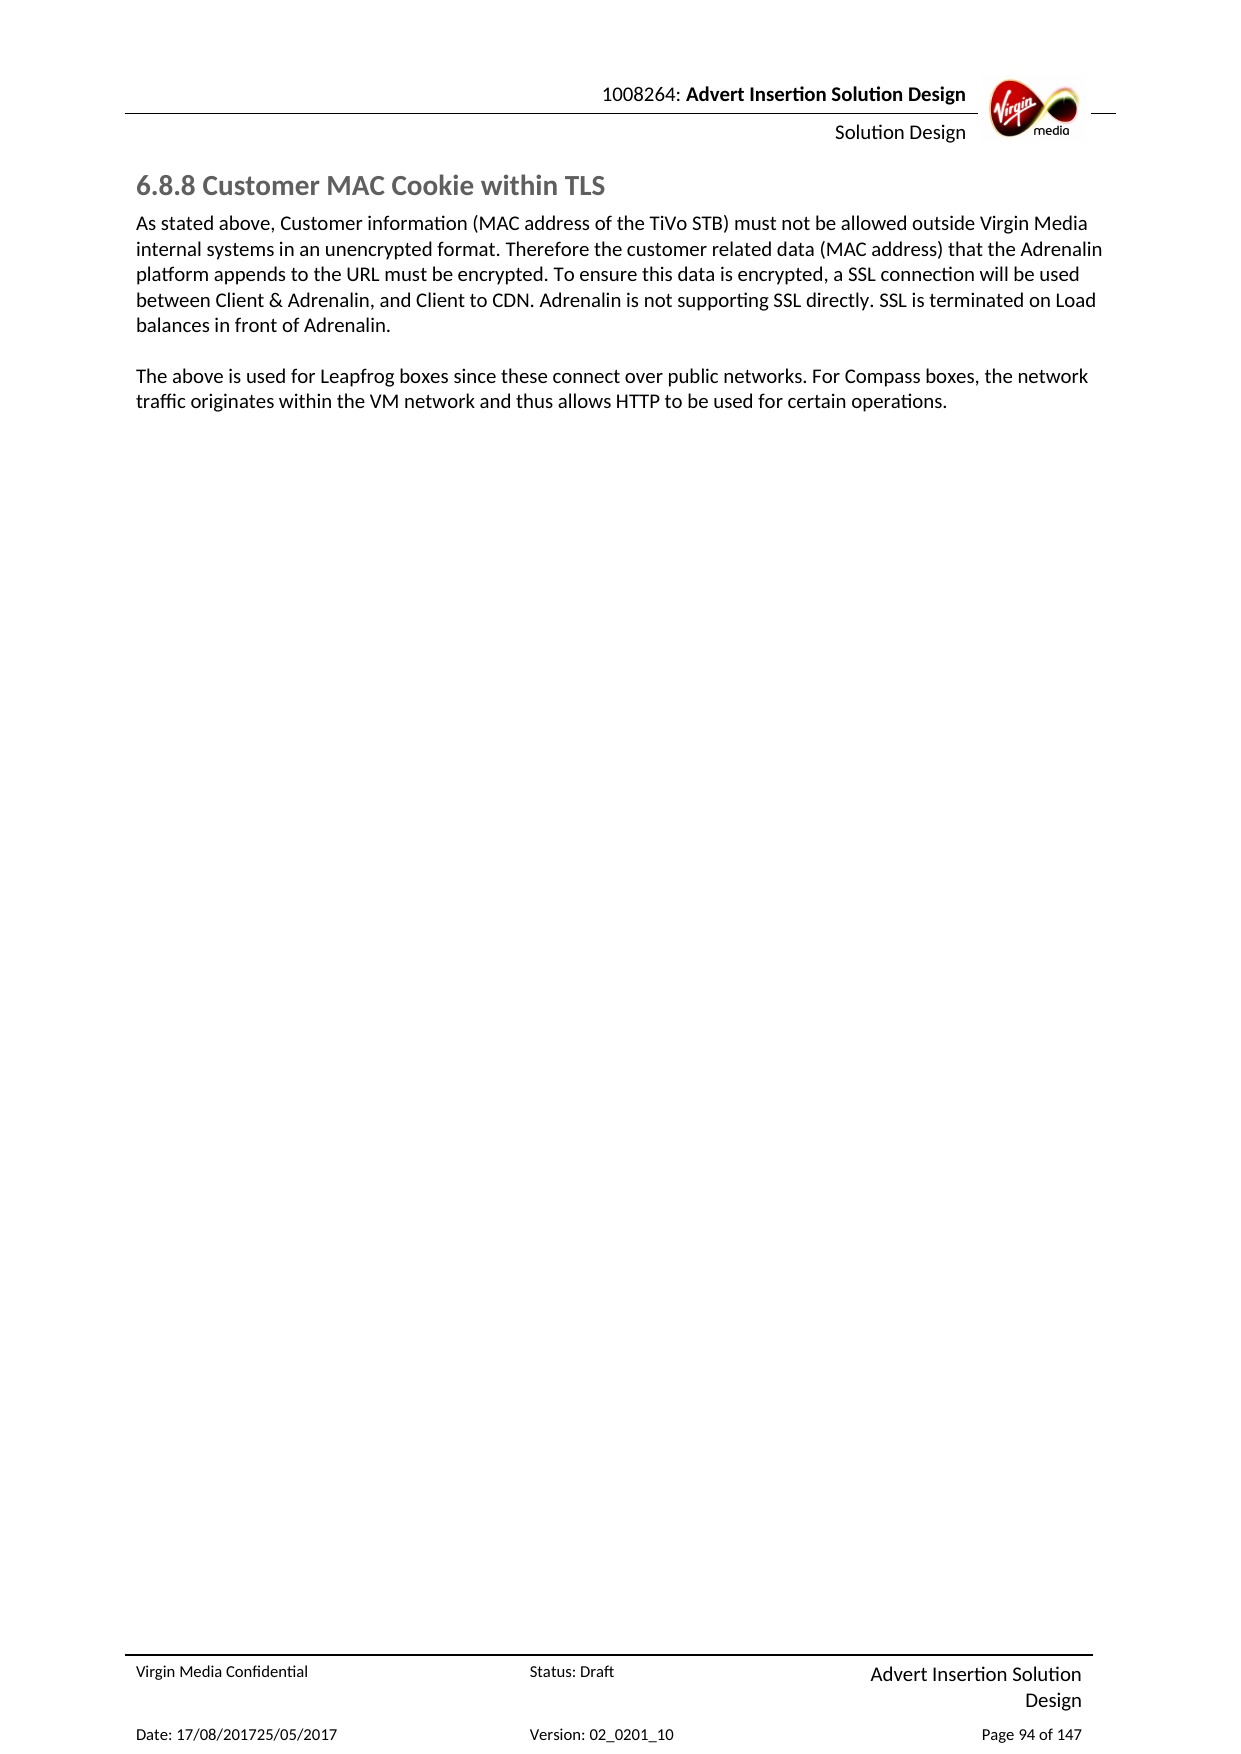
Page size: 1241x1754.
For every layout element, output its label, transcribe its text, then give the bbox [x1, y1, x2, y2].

text As stated above, Customer information (MAC address of the TiVo STB) must not be allowed outside Virgin Media internal systems in an unencrypted format. Therefore the customer related data (MAC address) that the Adrenalin platform appends to the URL must be encrypted. To ensure this data is encrypted, a SSL connection will be used between Client & Adrenalin, and Client to CDN. Adrenalin is not supporting SSL directly. SSL is terminated on Load balances in front of Adrenalin. [136, 211, 1104, 338]
picture [983, 75, 1087, 141]
text The above is used for Leapfrog boxes since these connect over public networks. For Compass boxes, the network traffic originates within the VM network and thus allows HTTP to be used for certain operations. [136, 363, 1104, 414]
subtitle Customer MAC Cookie within TLS [136, 167, 1104, 202]
